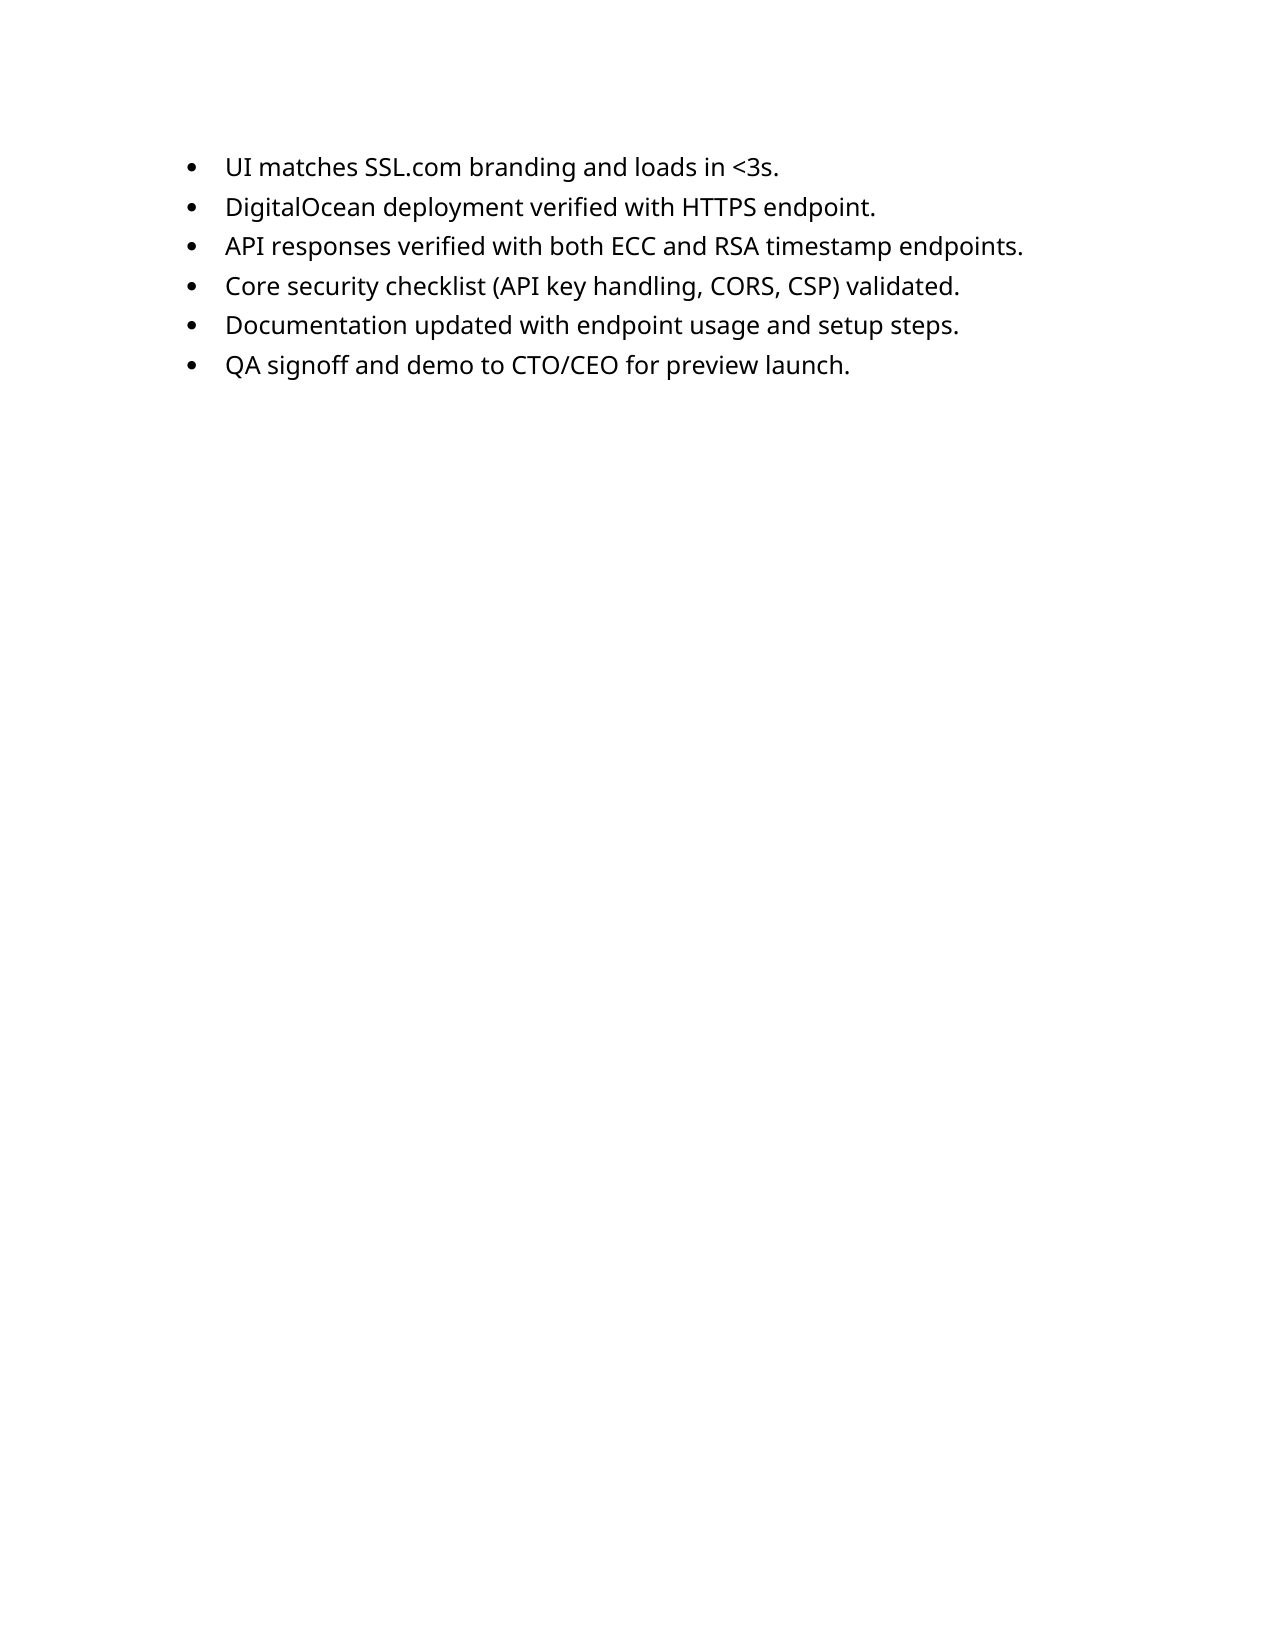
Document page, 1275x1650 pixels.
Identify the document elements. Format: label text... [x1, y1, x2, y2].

list QA signoff and demo to CTO/CEO for preview launch. [187, 347, 1125, 381]
list UI matches SSL.com branding and loads in <3s. [187, 150, 1125, 184]
list Core security checklist (API key handling, CORS, CSP) validated. [187, 268, 1125, 302]
list Documentation updated with endpoint usage and setup steps. [187, 308, 1125, 342]
list API responses verified with both ECC and RSA timestamp endpoints. [187, 229, 1125, 263]
list DigitalOcean deployment verified with HTTPS endpoint. [187, 189, 1125, 223]
